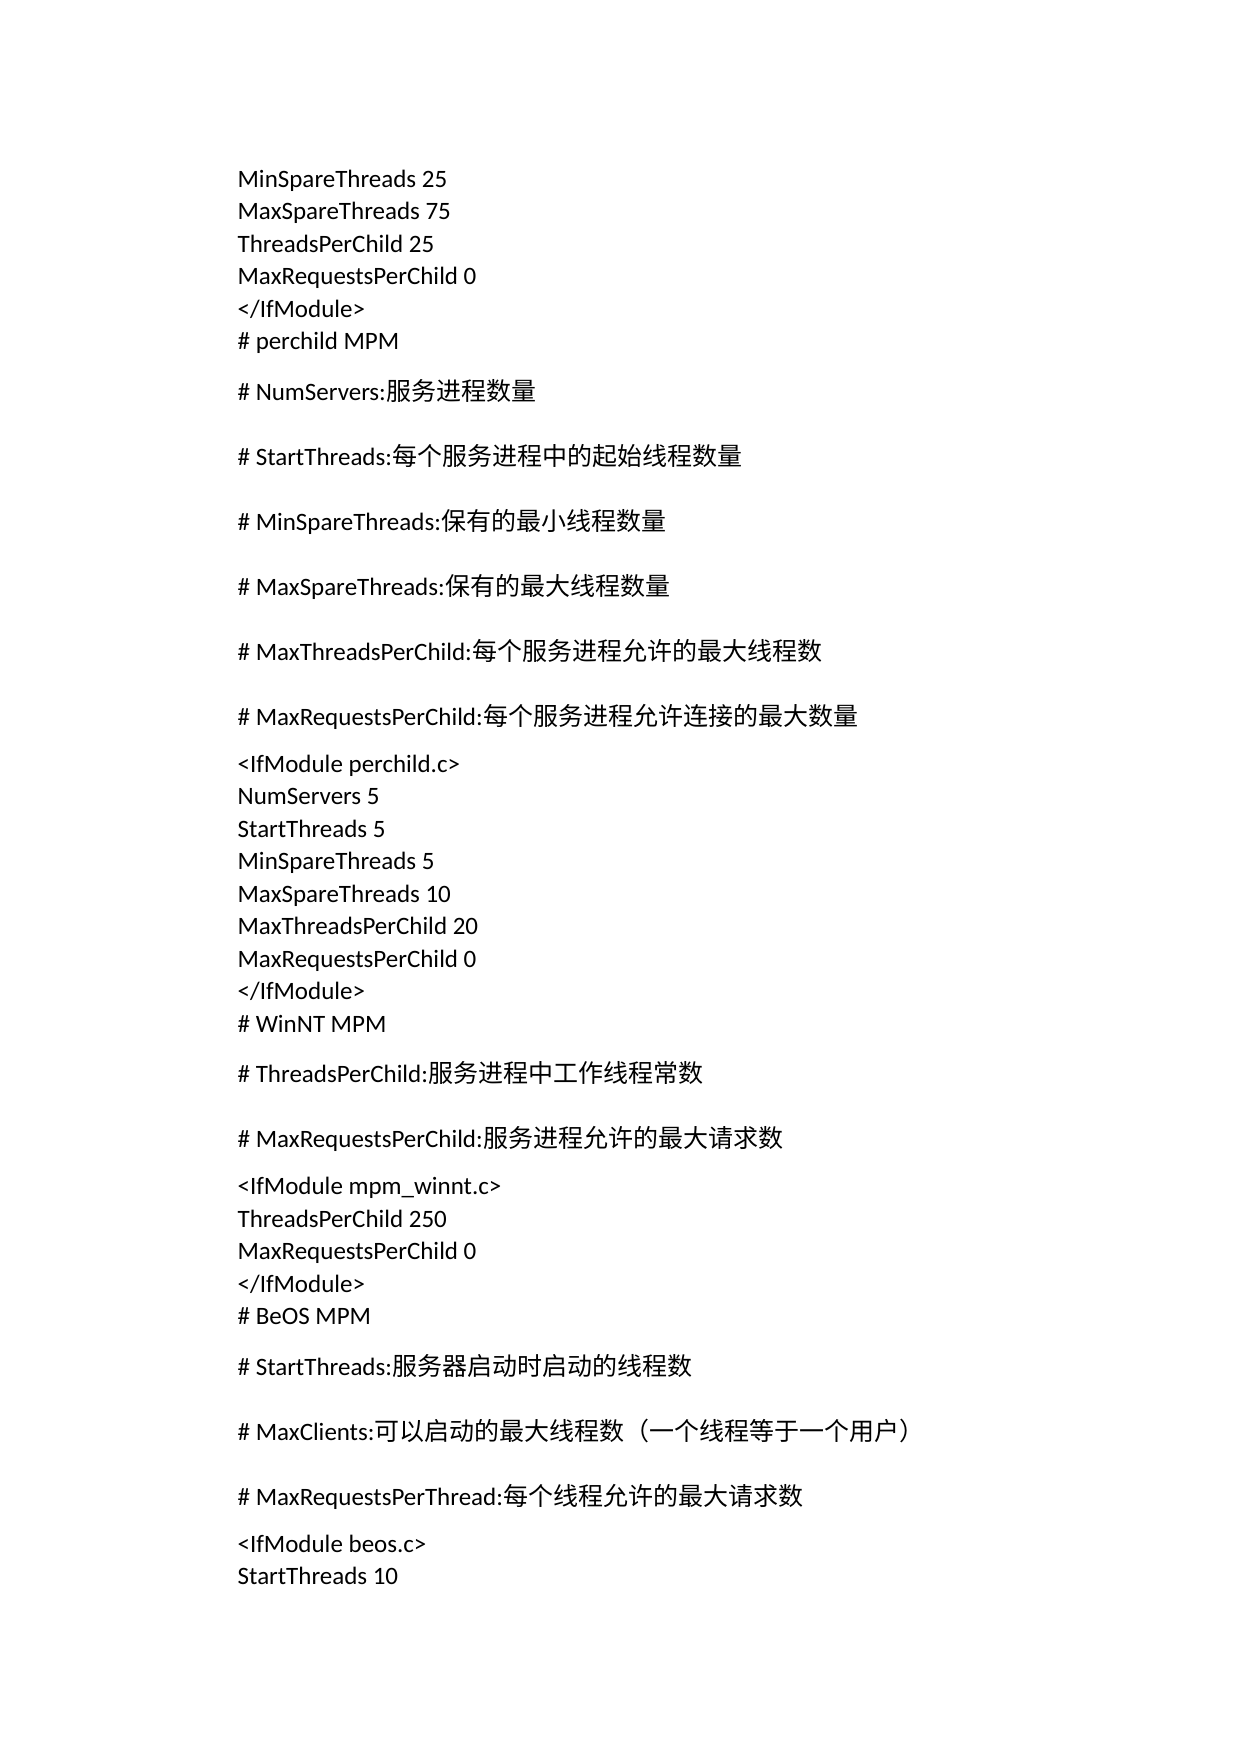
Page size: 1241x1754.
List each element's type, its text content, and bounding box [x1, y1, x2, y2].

text # ThreadsPerChild:服务进程中工作线程常数 [187, 1039, 1053, 1104]
text MaxRequestsPerChild 0 [187, 1234, 1053, 1267]
text MaxSpareThreads 75 [187, 194, 1053, 227]
text # perchild MPM [187, 324, 1053, 357]
text MaxThreadsPerChild 20 [187, 909, 1053, 942]
text <IfModule beos.c> [187, 1527, 1053, 1559]
text ThreadsPerChild 25 [187, 227, 1053, 259]
text MinSpareThreads 5 [187, 844, 1053, 877]
text MaxRequestsPerChild 0 [187, 259, 1053, 292]
text </IfModule> [187, 292, 1053, 324]
text NumServers 5 [187, 779, 1053, 812]
text MaxRequestsPerChild 0 [187, 942, 1053, 974]
text </IfModule> [187, 974, 1053, 1007]
text </IfModule> [187, 1267, 1053, 1299]
text # NumServers:服务进程数量 [187, 357, 1053, 422]
text <IfModule perchild.c> [187, 747, 1053, 779]
text # MaxClients:可以启动的最大线程数（一个线程等于一个用户） [187, 1397, 1053, 1462]
text # StartThreads:服务器启动时启动的线程数 [187, 1332, 1053, 1397]
text # MaxRequestsPerThread:每个线程允许的最大请求数 [187, 1462, 1053, 1527]
text MaxSpareThreads 10 [187, 877, 1053, 909]
text # StartThreads:每个服务进程中的起始线程数量 [187, 422, 1053, 487]
text # MaxRequestsPerChild:每个服务进程允许连接的最大数量 [187, 682, 1053, 747]
text MinSpareThreads 25 [187, 162, 1053, 194]
text <IfModule mpm_winnt.c> [187, 1169, 1053, 1202]
text # MinSpareThreads:保有的最小线程数量 [187, 487, 1053, 552]
text ThreadsPerChild 250 [187, 1202, 1053, 1234]
text # MaxSpareThreads:保有的最大线程数量 [187, 552, 1053, 617]
text StartThreads 10 [187, 1559, 1053, 1592]
text # MaxThreadsPerChild:每个服务进程允许的最大线程数 [187, 617, 1053, 682]
text StartThreads 5 [187, 812, 1053, 844]
text # MaxRequestsPerChild:服务进程允许的最大请求数 [187, 1104, 1053, 1169]
text # BeOS MPM [187, 1299, 1053, 1332]
text # WinNT MPM [187, 1007, 1053, 1039]
